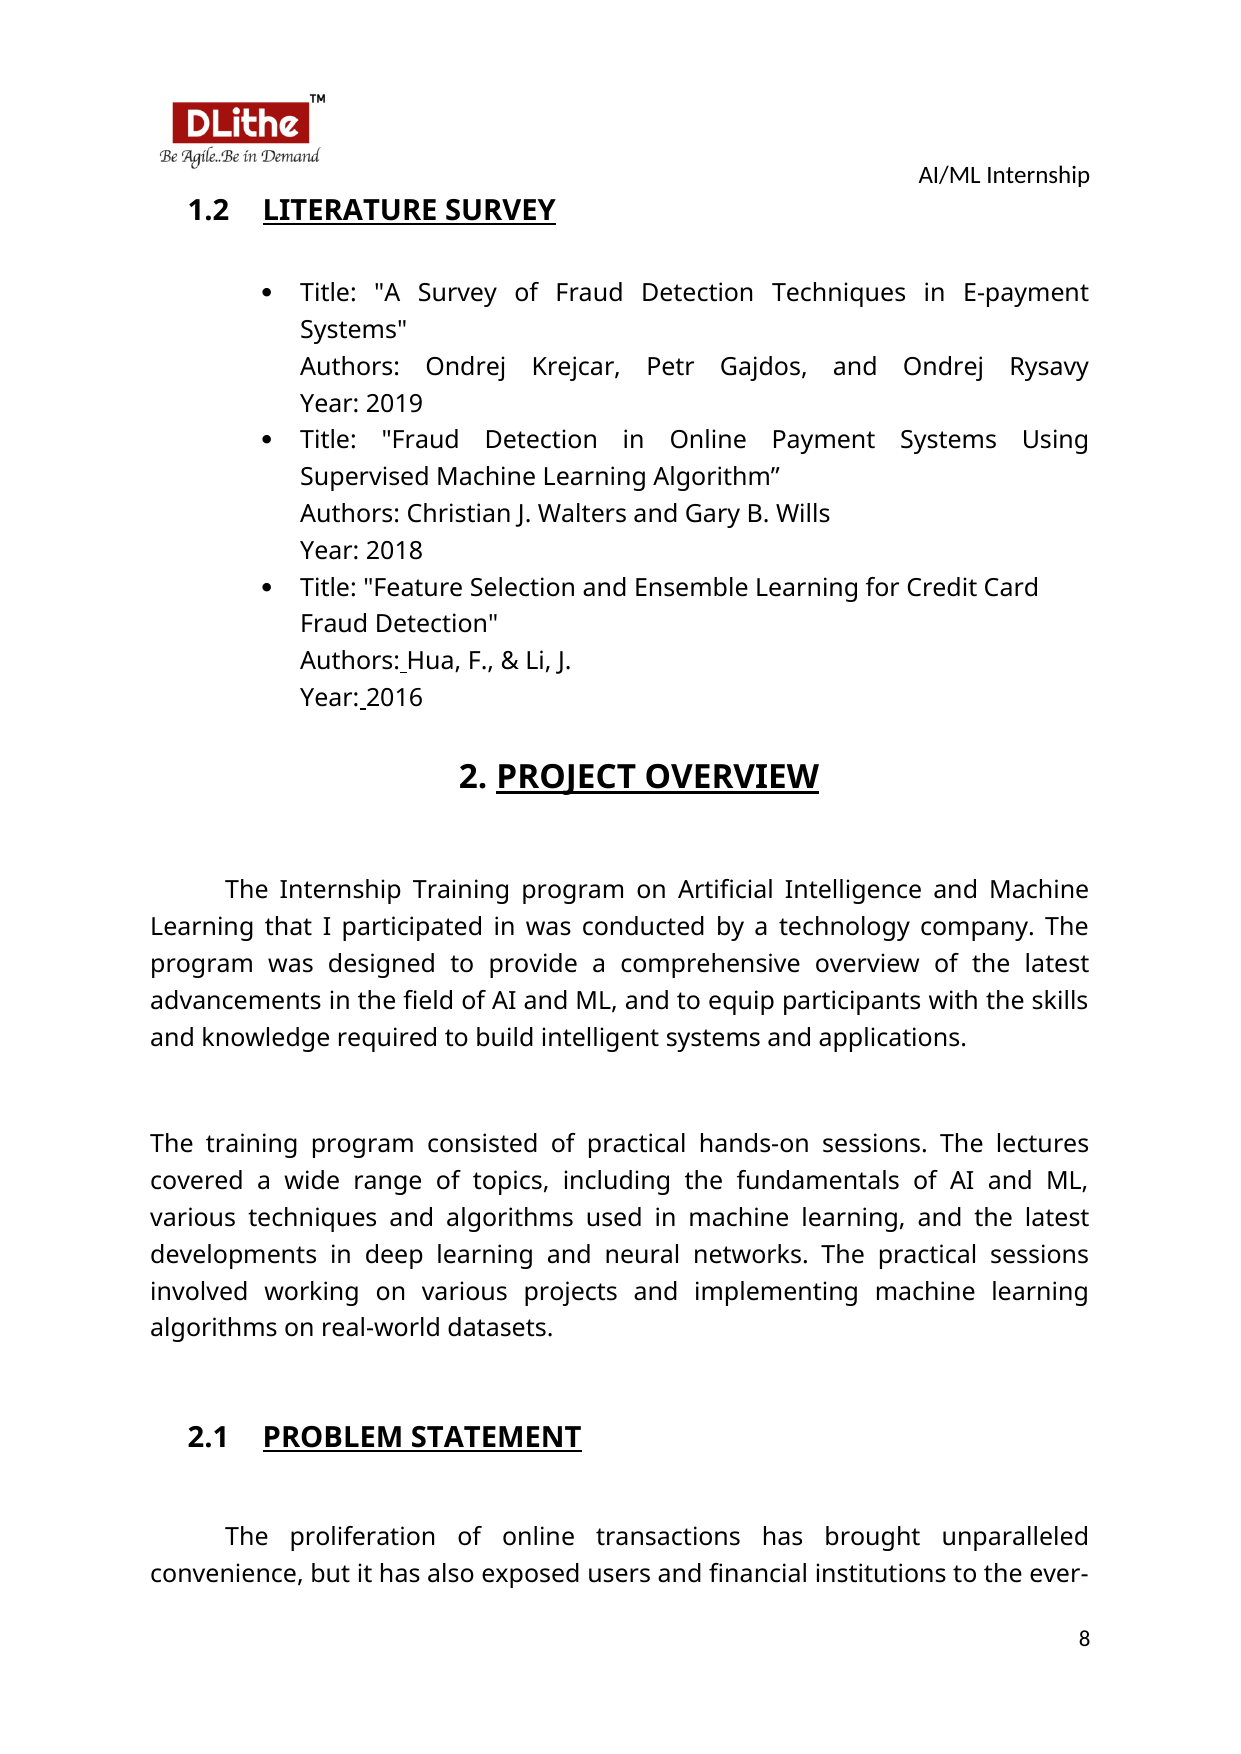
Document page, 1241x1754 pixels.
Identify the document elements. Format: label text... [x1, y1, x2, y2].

list Year: 2016 [300, 679, 1090, 713]
list PROJECT OVERVIEW [187, 753, 1090, 798]
picture [150, 73, 333, 184]
list LITERATURE SURVEY [187, 189, 1090, 229]
list PROBLEM STATEMENT [187, 1417, 1090, 1456]
list Title: "A Survey of Fraud Detection Techniques in E-payment Systems" Authors: Ondrej Krejcar, Petr Gajdos, and Ondrej Rysavy Year: 2019 [262, 275, 1090, 419]
text The Internship Training program on Artificial Intelligence and Machine Learning that I participated in was conducted by a technology company. The program was designed to provide a comprehensive overview of the latest advancements in the field of AI and ML, and to equip participants with the skills and knowledge required to build intelligent systems and applications. [150, 872, 1090, 1053]
text The training program consisted of practical hands-on sessions. The lectures covered a wide range of topics, including the fundamentals of AI and ML, various techniques and algorithms used in machine learning, and the latest developments in deep learning and neural networks. The practical sessions involved working on various projects and implementing machine learning algorithms on real-world datasets. [150, 1126, 1090, 1344]
list Authors: Christian J. Walters and Gary B. Wills Year: 2018 [300, 496, 1090, 566]
list Title: "Fraud Detection in Online Payment Systems Using Supervised Machine Learning Algorithm” [262, 422, 1090, 493]
list Title: "Feature Selection and Ensemble Learning for Credit Card Fraud Detection" Authors: Hua, F., & Li, J. [262, 569, 1090, 677]
